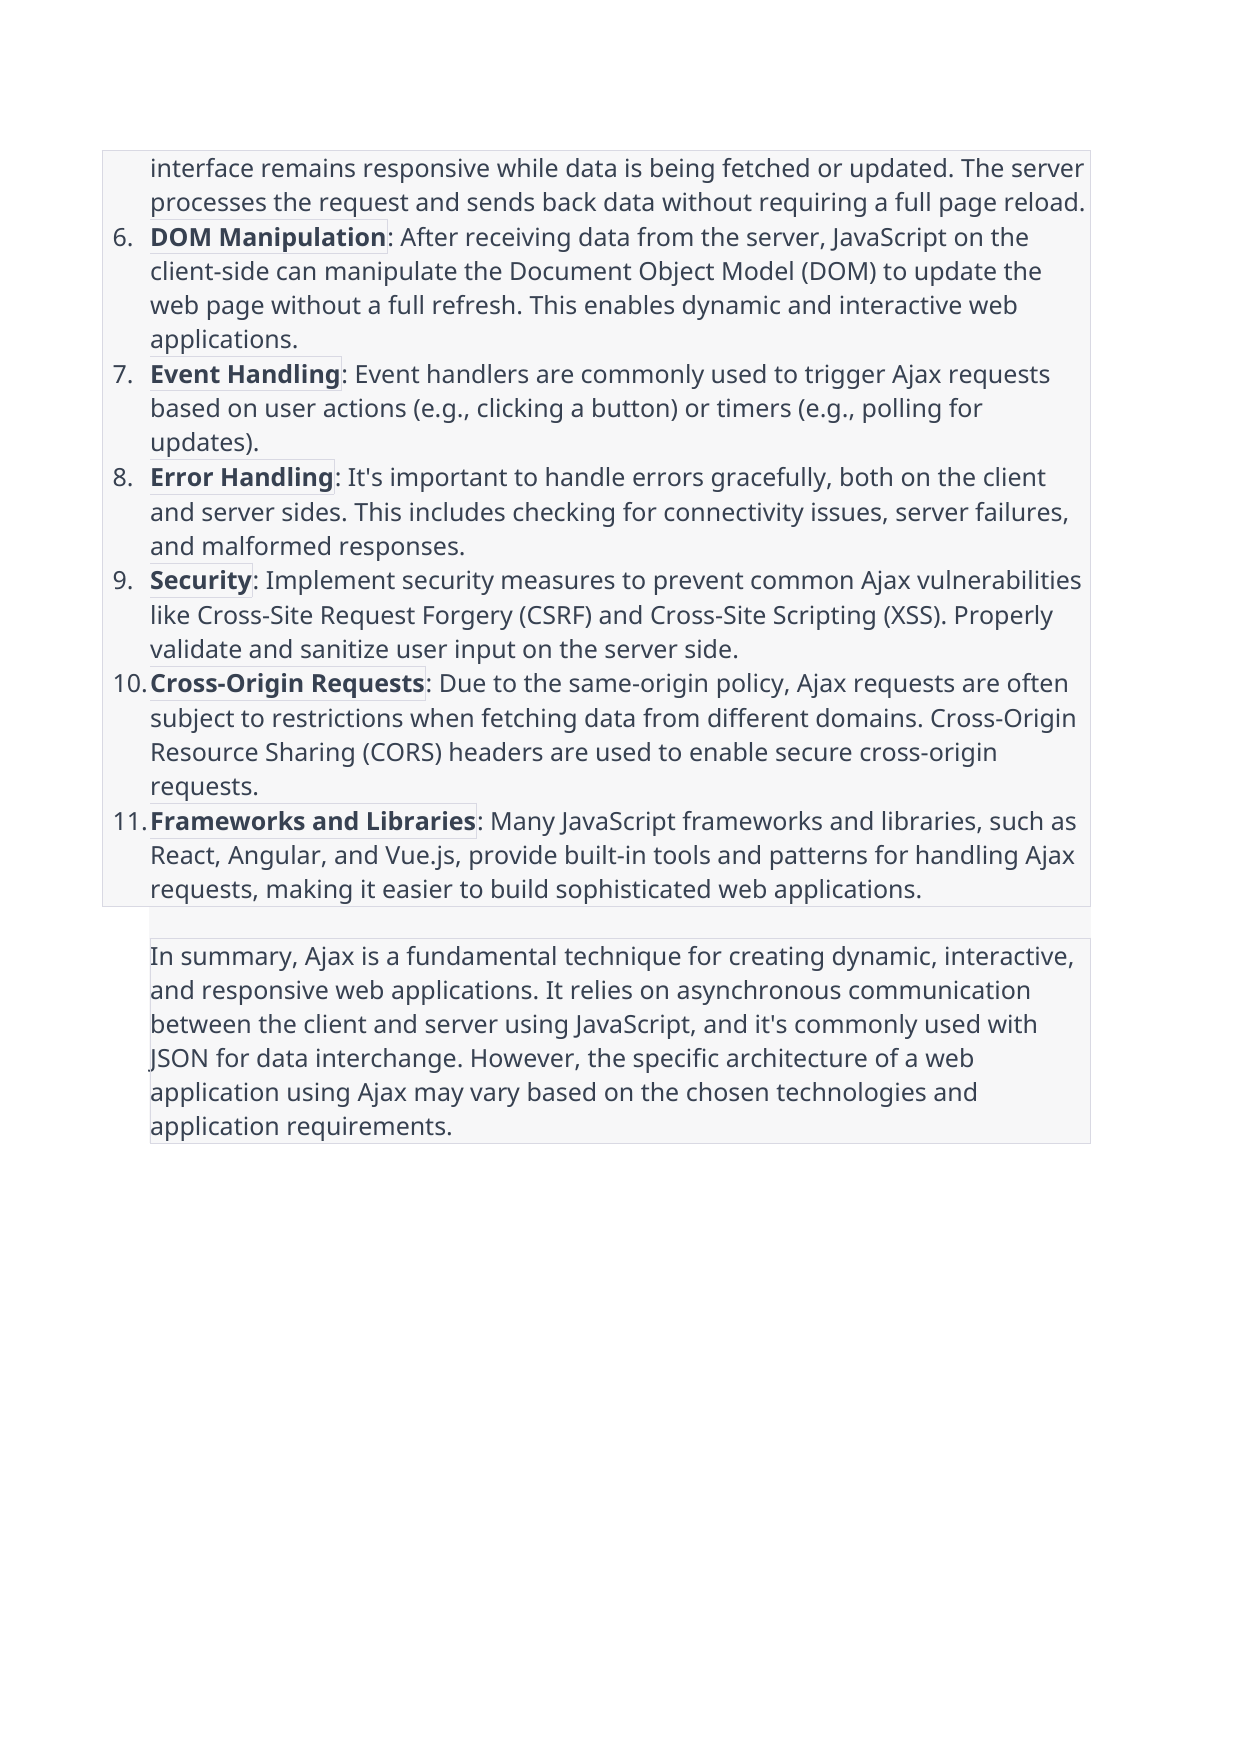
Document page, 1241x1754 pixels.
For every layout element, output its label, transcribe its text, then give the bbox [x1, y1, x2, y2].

text In summary, Ajax is a fundamental technique for creating dynamic, interactive, and responsive web applications. It relies on asynchronous communication between the client and server using JavaScript, and it's commonly used with JSON for data interchange. However, the specific architecture of a web application using Ajax may vary based on the chosen technologies and application requirements. [151, 939, 1090, 1143]
list Security: Implement security measures to prevent common Ajax vulnerabilities like Cross-Site Request Forgery (CSRF) and Cross-Site Scripting (XSS). Properly validate and sanitize user input on the server side. [103, 562, 1090, 665]
list Event Handling: Event handlers are commonly used to trigger Ajax requests based on user actions (e.g., clicking a button) or timers (e.g., polling for updates). [103, 355, 1090, 459]
list DOM Manipulation: After receiving data from the server, JavaScript on the client-side can manipulate the Document Object Model (DOM) to update the web page without a full refresh. This enables dynamic and interactive web applications. [103, 218, 1090, 355]
list Error Handling: It's important to handle errors gracefully, both on the client and server sides. This includes checking for connectivity issues, server failures, and malformed responses. [103, 459, 1090, 562]
list Cross-Origin Requests: Due to the same-origin policy, Ajax requests are often subject to restrictions when fetching data from different domains. Cross-Origin Resource Sharing (CORS) headers are used to enable secure cross-origin requests. [103, 665, 1090, 802]
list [103, 151, 1090, 218]
list Frameworks and Libraries: Many JavaScript frameworks and libraries, such as React, Angular, and Vue.js, provide built-in tools and patterns for handling Ajax requests, making it easier to build sophisticated web applications. [103, 802, 1090, 906]
